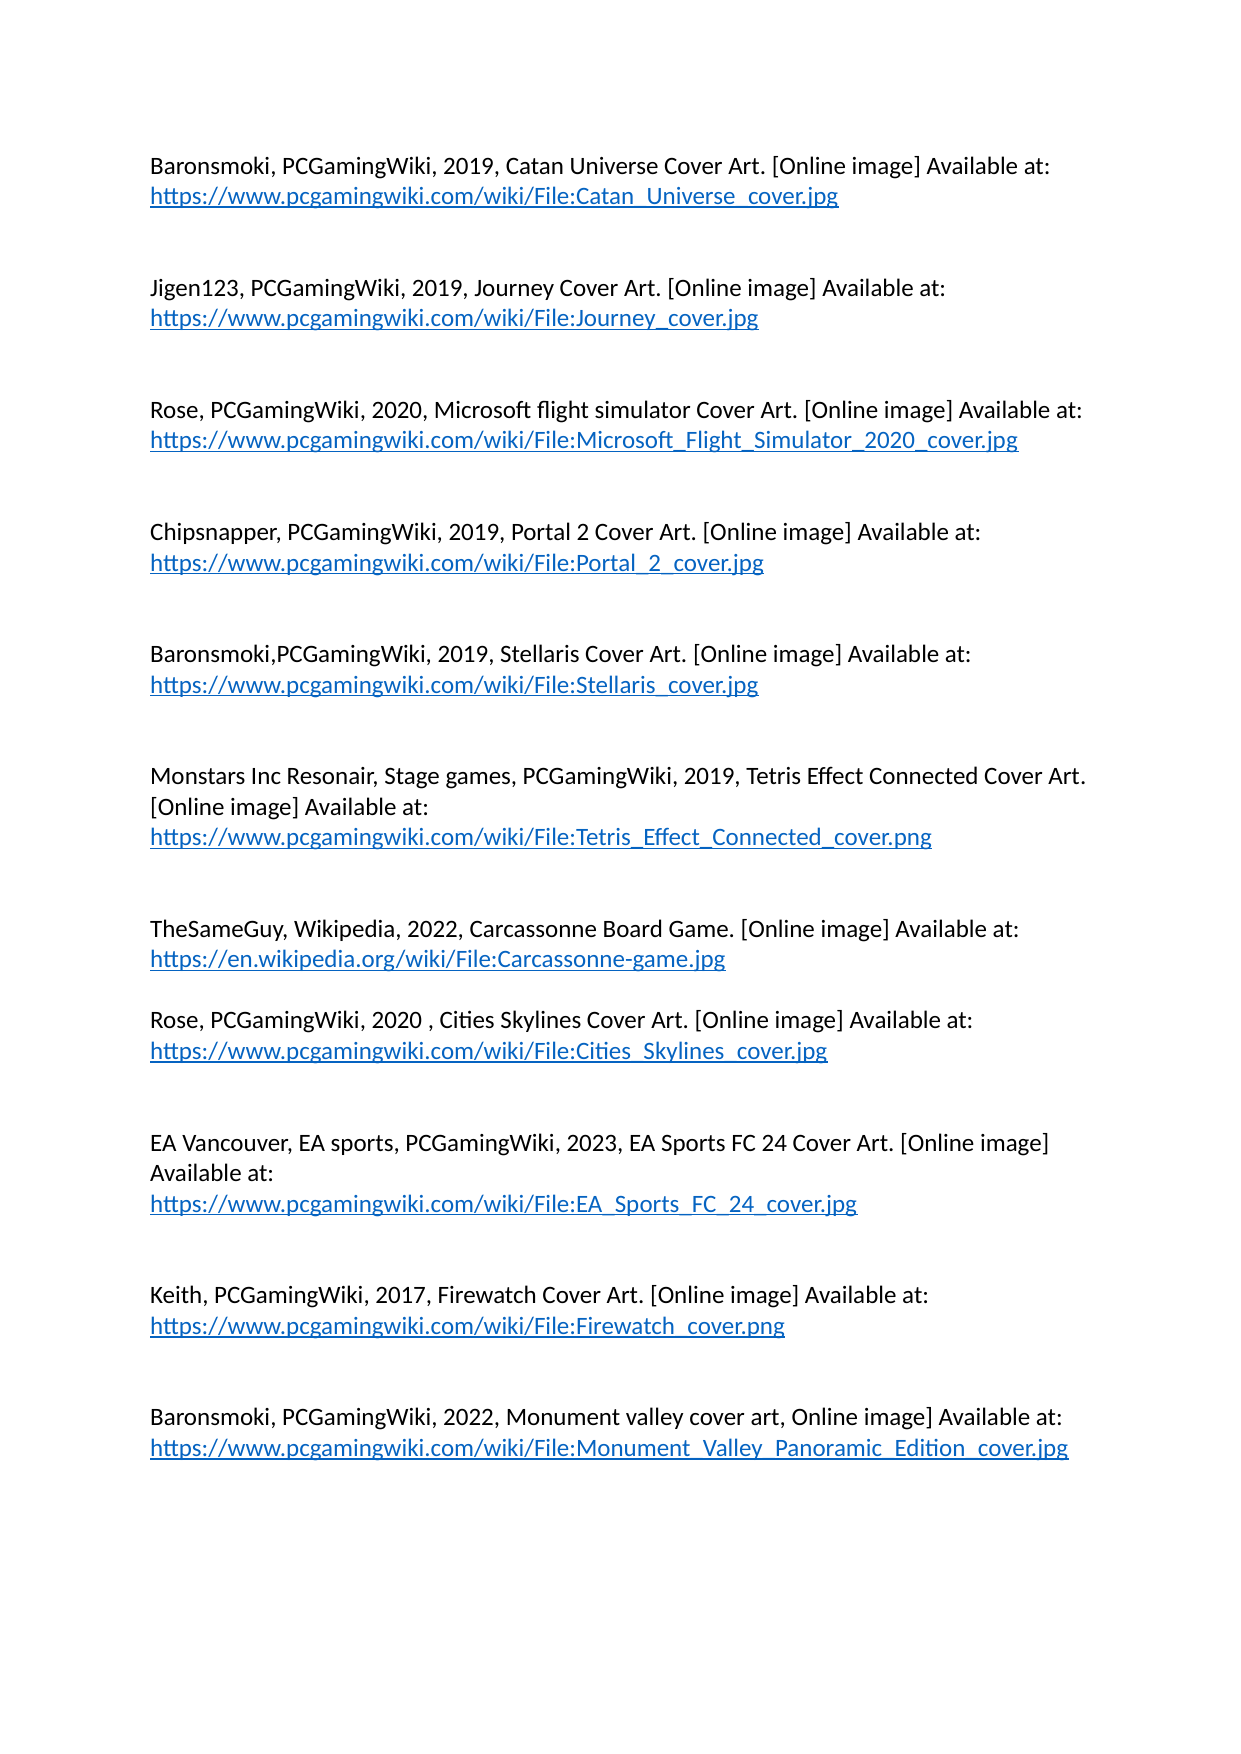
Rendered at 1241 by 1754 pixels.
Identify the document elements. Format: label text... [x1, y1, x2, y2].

text https://www.pcgamingwiki.com/wiki/File:Monument_Valley_Panoramic_Edition_cover.jpg [150, 1432, 1090, 1462]
text https://www.pcgamingwiki.com/wiki/File:Stellaris_cover.jpg [150, 669, 1090, 699]
text Chipsnapper, PCGamingWiki, 2019, Portal 2 Cover Art. [Online image] Available at: [150, 516, 1090, 547]
text Baronsmoki,PCGamingWiki, 2019, Stellaris Cover Art. [Online image] Available at: [150, 638, 1090, 669]
text Jigen123, PCGamingWiki, 2019, Journey Cover Art. [Online image] Available at: https://www.pcgamingwiki.com/wiki/File:Journey_cover.jpg [150, 272, 1090, 333]
text EA Vancouver, EA sports, PCGamingWiki, 2023, EA Sports FC 24 Cover Art. [Online image] Available at: [150, 1127, 1090, 1188]
text https://www.pcgamingwiki.com/wiki/File:Cities_Skylines_cover.jpg [150, 1035, 1090, 1066]
text Rose, PCGamingWiki, 2020, Microsoft flight simulator Cover Art. [Online image] Available at: https://www.pcgamingwiki.com/wiki/File:Microsoft_Flight_Simulator_2020_cover.jpg [150, 394, 1090, 455]
text Monstars Inc Resonair, Stage games, PCGamingWiki, 2019, Tetris Effect Connected Cover Art. [Online image] Available at: https://www.pcgamingwiki.com/wiki/File:Tetris_Effect_Connected_cover.png [150, 760, 1090, 852]
text TheSameGuy, Wikipedia, 2022, Carcassonne Board Game. [Online image] Available at: https://en.wikipedia.org/wiki/File:Carcassonne-game.jpg [150, 913, 1090, 974]
text https://www.pcgamingwiki.com/wiki/File:EA_Sports_FC_24_cover.jpg [150, 1188, 1090, 1218]
text Rose, PCGamingWiki, 2020 , Cities Skylines Cover Art. [Online image] Available at: [150, 1004, 1090, 1035]
text Baronsmoki, PCGamingWiki, 2019, Catan Universe Cover Art. [Online image] Available at: https://www.pcgamingwiki.com/wiki/File:Catan_Universe_cover.jpg [150, 150, 1090, 211]
text Keith, PCGamingWiki, 2017, Firewatch Cover Art. [Online image] Available at: [150, 1279, 1090, 1310]
text https://www.pcgamingwiki.com/wiki/File:Portal_2_cover.jpg [150, 547, 1090, 577]
text https://www.pcgamingwiki.com/wiki/File:Firewatch_cover.png [150, 1310, 1090, 1340]
text Baronsmoki, PCGamingWiki, 2022, Monument valley cover art, Online image] Available at: [150, 1401, 1090, 1432]
